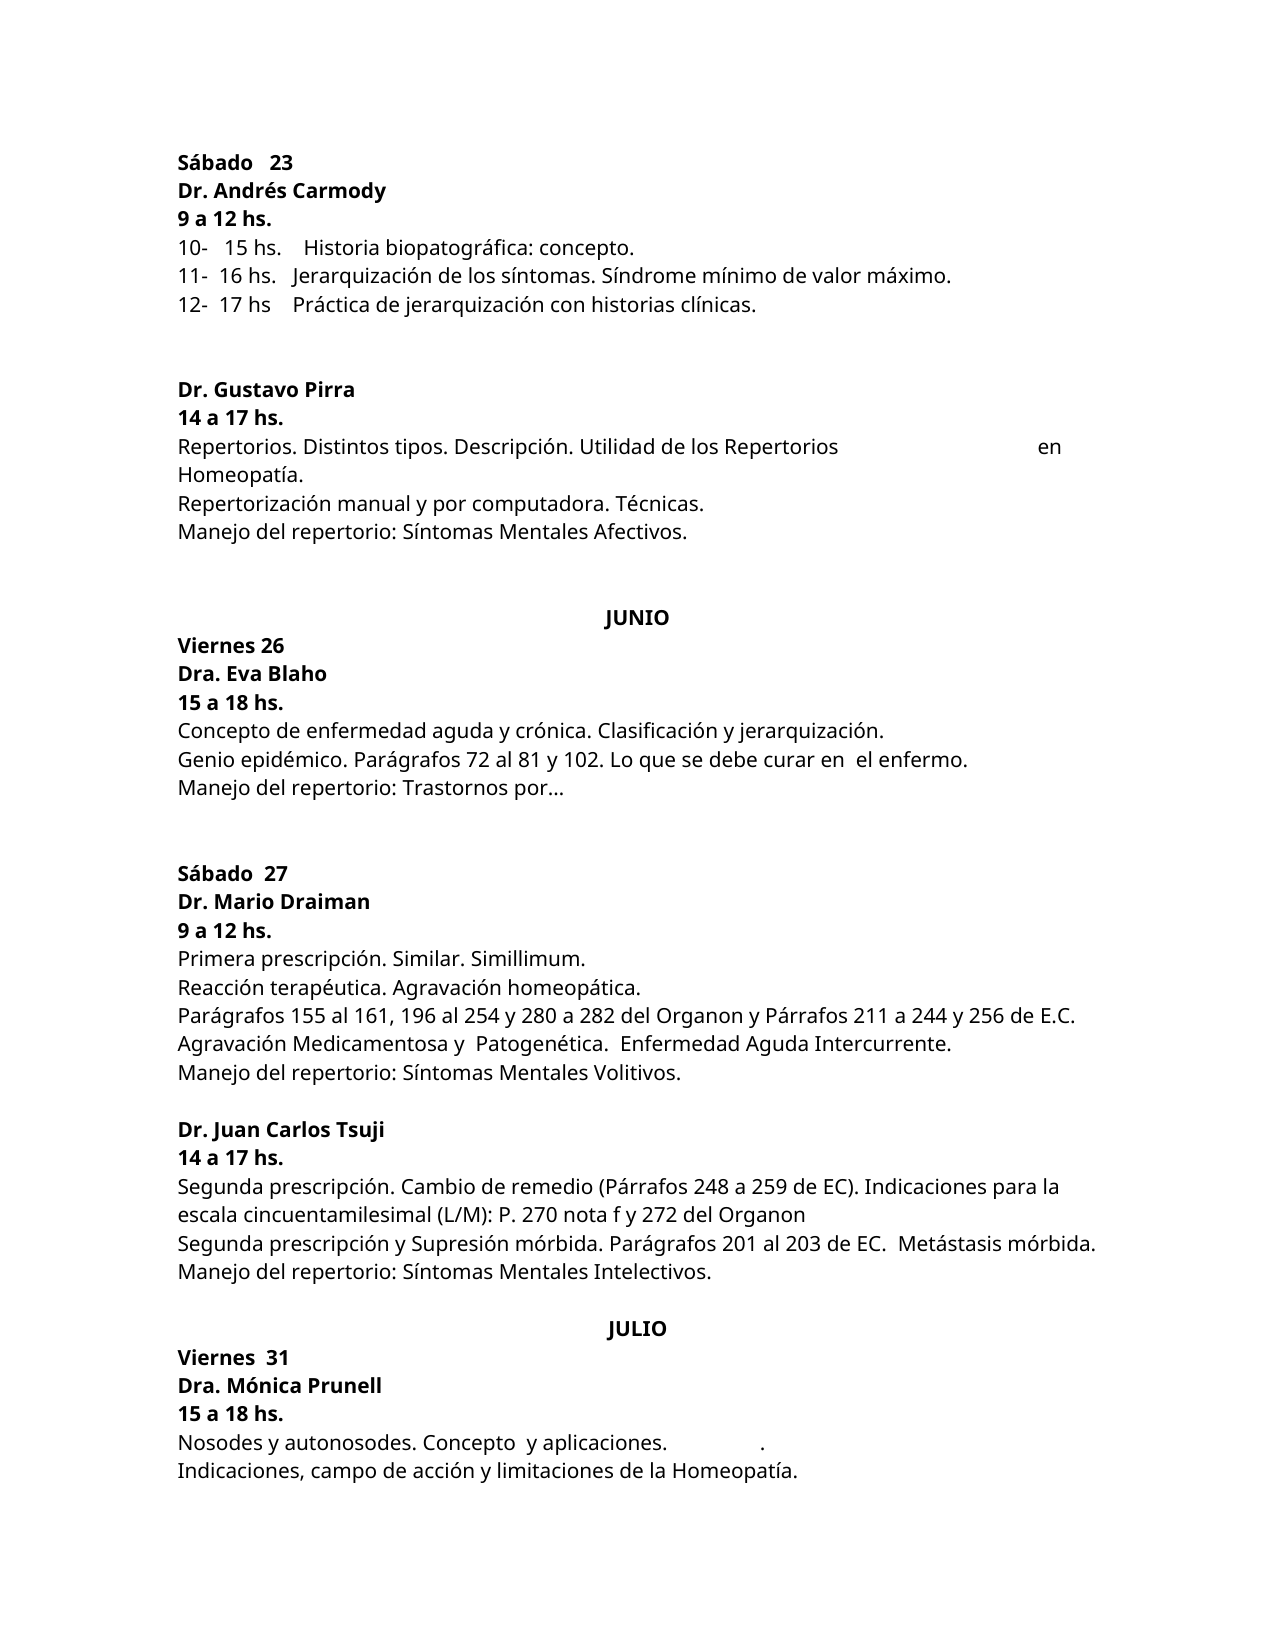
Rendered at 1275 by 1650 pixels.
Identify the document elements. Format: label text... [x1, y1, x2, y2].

text JULIO [177, 1314, 1098, 1343]
text Dra. Mónica Prunell [177, 1371, 1098, 1399]
text Segunda prescripción. Cambio de remedio (Párrafos 259 de EC). Indicaciones para la escala cincuentamilesimal (L/M): P. 270 nota f y 272 del Organon [177, 1172, 1098, 1229]
text Manejo del repertorio: Síntomas Mentales Volitivos. [177, 1058, 1098, 1086]
text Repertorización manual y por computadora. Técnicas. [177, 489, 1098, 517]
text 17 hs. [177, 403, 1098, 432]
text 18 hs. [177, 1399, 1098, 1428]
text Nosodes y autonosodes. Concepto y aplicaciones. . [177, 1428, 1098, 1456]
text 10- 15 hs. Historia biopatográfica: concepto. [177, 233, 1098, 261]
text Parágrafos 155 al 161, 196 al 254 y 282 del Organon y Párrafos 244 y 256 de E.C. Agravación Medicamentosa y Patogenética. Enfermedad Aguda Intercurrente. [177, 1001, 1098, 1058]
text Sábado 23 [177, 148, 1098, 176]
text Repertorios. Distintos tipos. Descripción. Utilidad de los Repertorios en Homeopatía. [177, 432, 1098, 489]
text Sábado 27 [177, 859, 1098, 887]
text 12 hs. [177, 204, 1098, 233]
text 12- 17 hs Práctica de jerarquización con historias clínicas. [177, 290, 1098, 318]
text Dr. Andrés Carmody [177, 176, 1098, 204]
text Genio epidémico. Parágrafos 72 al 81 y 102. Lo que se debe curar en el enfermo. [177, 745, 1098, 773]
text 12 hs. [177, 916, 1098, 944]
text Viernes 26 [177, 631, 1098, 659]
text Reacción terapéutica. Agravación homeopática. [177, 973, 1098, 1001]
text Segunda prescripción y Supresión mórbida. Parágrafos 201 al 203 de EC. Metástasis mórbida. [177, 1229, 1098, 1257]
text Concepto de enfermedad aguda y crónica. Clasificación y jerarquización. [177, 716, 1098, 745]
text Dra. Eva Blaho [177, 659, 1098, 688]
text Indicaciones, campo de acción y limitaciones de [177, 1456, 1098, 1485]
text Dr. Juan Carlos Tsuji [177, 1115, 1098, 1143]
text Dr. Mario Draiman [177, 887, 1098, 916]
text 17 hs. [177, 1143, 1098, 1172]
text Manejo del repertorio: Síntomas Mentales Afectivos. [177, 517, 1098, 546]
text 11- 16 hs. Jerarquización de los síntomas. Síndrome mínimo de valor máximo. [177, 261, 1098, 290]
text Dr. Gustavo Pirra [177, 375, 1098, 403]
text Manejo del repertorio: Síntomas Mentales Intelectivos. [177, 1257, 1098, 1286]
text Viernes 31 [177, 1343, 1098, 1371]
text JUNIO [177, 603, 1098, 631]
text Manejo del repertorio: Trastornos por… [177, 773, 1098, 802]
text 18 hs. [177, 688, 1098, 716]
text Primera prescripción. Similar. Simillimum. [177, 944, 1098, 973]
